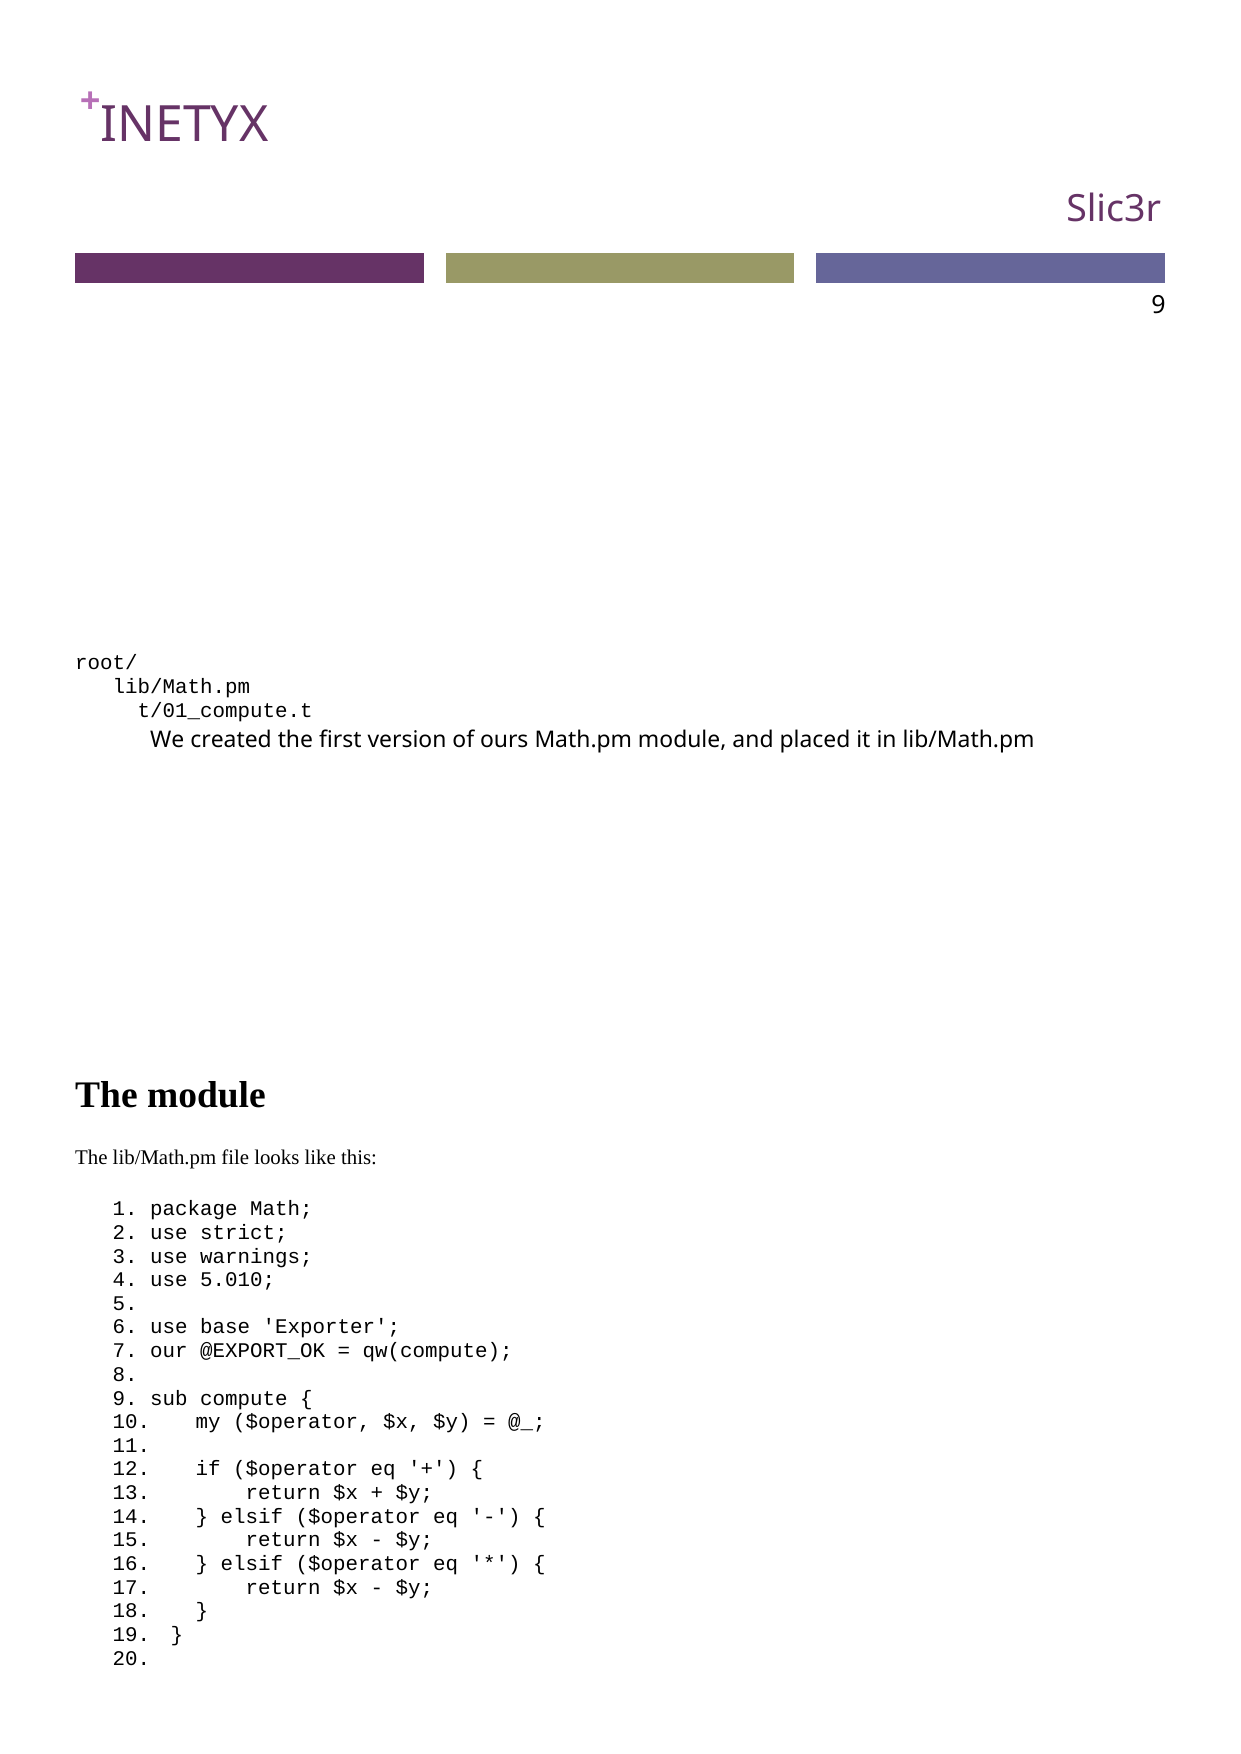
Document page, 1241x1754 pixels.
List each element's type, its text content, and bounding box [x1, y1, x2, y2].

text root/ [75, 652, 1165, 676]
list return $x - $y; [112, 1529, 1165, 1553]
list } elsif ($operator eq '-') { [112, 1506, 1165, 1529]
list package Math; [112, 1198, 1165, 1222]
list use strict; [112, 1222, 1165, 1246]
list return $x + $y; [112, 1482, 1165, 1506]
text The module [75, 1073, 1165, 1116]
list use 5.010; [112, 1269, 1165, 1293]
list use warnings; [112, 1246, 1165, 1269]
list We created the first version of ours Math.pm module, and placed it in lib/Math.pm [150, 723, 1165, 754]
text t/01_compute.t [75, 699, 1165, 723]
list } [112, 1624, 1165, 1648]
list use base 'Exporter'; [112, 1317, 1165, 1340]
list our @EXPORT_OK = qw(compute); [112, 1340, 1165, 1364]
list my ($operator, $x, $y) = @_; [112, 1411, 1165, 1435]
list if ($operator eq '+') { [112, 1458, 1165, 1482]
list return $x - $y; [112, 1577, 1165, 1600]
list sub compute { [112, 1387, 1165, 1411]
list } elsif ($operator eq '*') { [112, 1553, 1165, 1577]
text lib/Math.pm [75, 676, 1165, 699]
list } [112, 1600, 1165, 1624]
text The lib/Math.pm file looks like this: [75, 1145, 1165, 1169]
